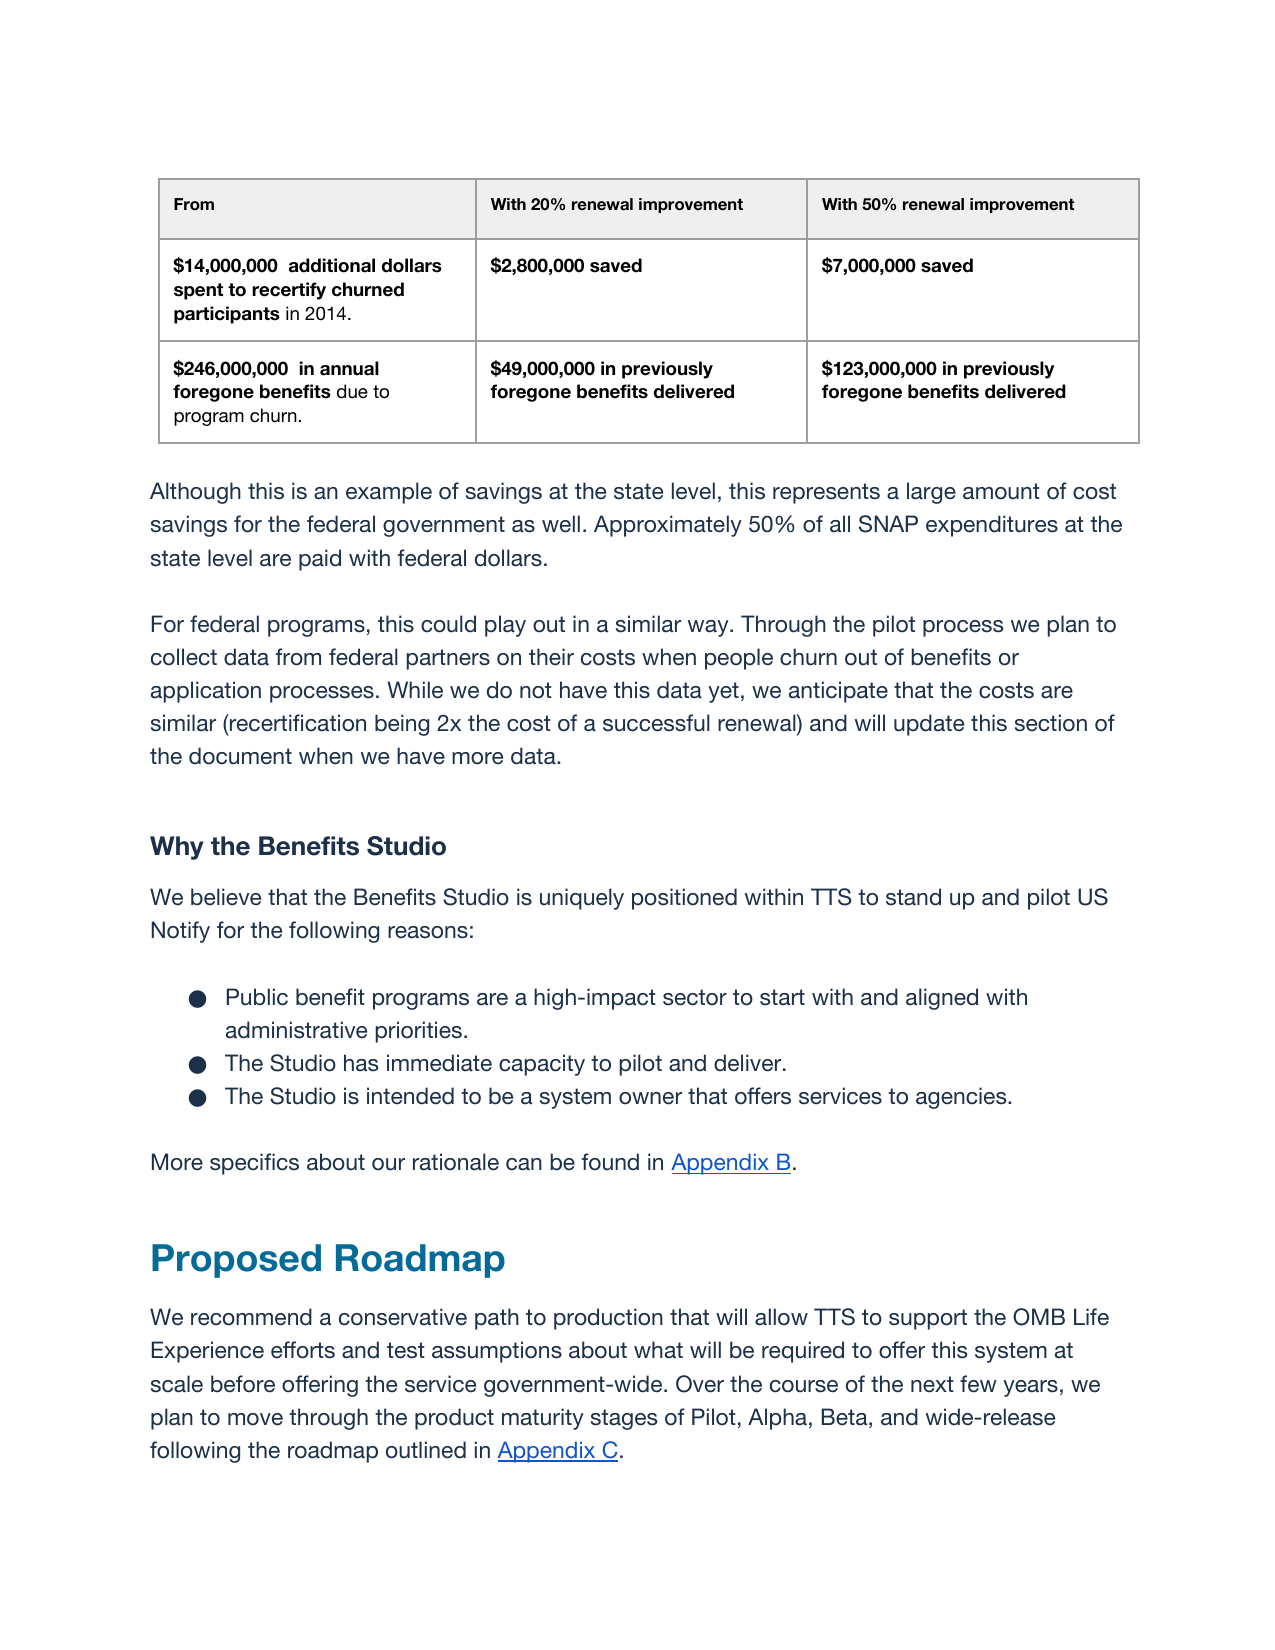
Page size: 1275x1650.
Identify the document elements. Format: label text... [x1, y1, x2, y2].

subtitle Proposed Roadmap [150, 1235, 1125, 1283]
table_cell $2,800,000 saved [477, 240, 806, 340]
subtitle Why the Benefits Studio [150, 829, 1125, 862]
list Public benefit programs are a high-impact sector to start with and aligned with administrative priorities. [187, 983, 1125, 1044]
table_cell $49,000,000 in previously foregone benefits delivered [477, 342, 806, 442]
table_cell $7,000,000 saved [808, 240, 1138, 340]
text Although this is an example of savings at the state level, this represents a large amount of cost savings for the federal government as well. Approximately 50% of all SNAP expenditures at the state level are paid with federal dollars. [150, 477, 1125, 573]
list The Studio is intended to be a system owner that offers services to agencies. [187, 1082, 1125, 1111]
table_header From [160, 180, 475, 238]
text More specifics about our rationale can be found in Appendix B. [150, 1148, 1125, 1177]
table_header With 50% renewal improvement [808, 180, 1138, 238]
table_header With 20% renewal improvement [477, 180, 806, 238]
table_cell $14,000,000 additional dollars spent to recertify churned participants in 2014. [160, 240, 475, 340]
table_cell $246,000,000 in annual foregone benefits due to program churn. [160, 342, 475, 442]
list The Studio has immediate capacity to pilot and deliver. [187, 1049, 1125, 1078]
table_cell $123,000,000 in previously foregone benefits delivered [808, 342, 1138, 442]
text For federal programs, this could play out in a similar way. Through the pilot process we plan to collect data from federal partners on their costs when people churn out of benefits or application processes. While we do not have this data yet, we anticipate that the costs are similar (recertification being 2x the cost of a successful renewal) and will update this section of the document when we have more data. [150, 610, 1125, 771]
text We believe that the Benefits Studio is uniquely positioned within TTS to stand up and pilot US Notify for the following reasons: [150, 883, 1125, 945]
text We recommend a conservative path to production that will allow TTS to support the OMB Life Experience efforts and test assumptions about what will be required to offer this system at scale before offering the service government-wide. Over the course of the next few years, we plan to move through the product maturity stages of Pilot, Alpha, Beta, and wide-release following the roadmap outlined in Appendix C. [150, 1303, 1125, 1465]
